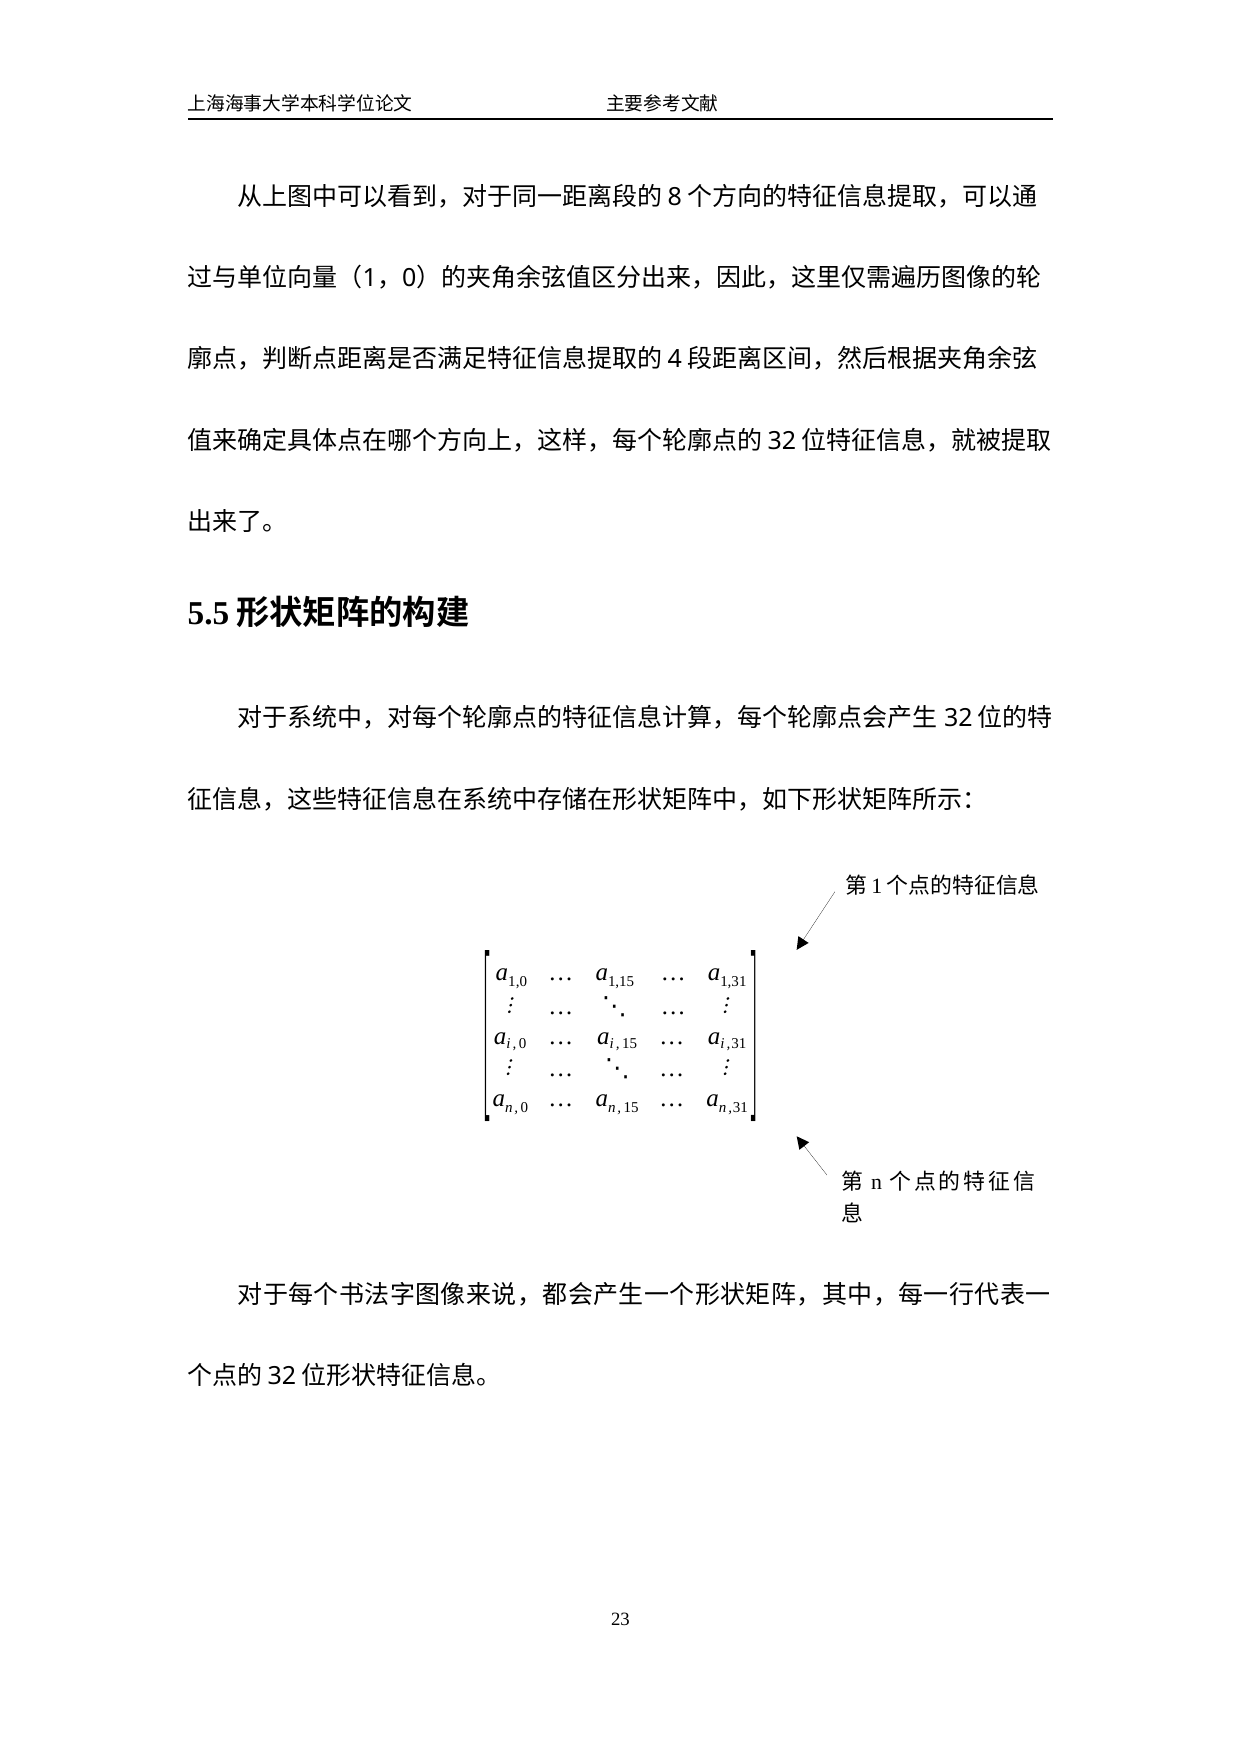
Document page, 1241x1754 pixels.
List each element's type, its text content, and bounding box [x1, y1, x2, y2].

text 从上图中可以看到，对于同一距离段的8个方向的特征信息提取，可以通过与单位向量（1，0）的夹角余弦值区分出来，因此，这里仅需遍历图像的轮廓点，判断点距离是否满足特征信息提取的4段距离区间，然后根据夹角余弦值来确定具体点在哪个方向上，这样，每个轮廓点的32位特征信息，就被提取出来了。 [187, 162, 1053, 552]
subtitle 5.5形状矩阵的构建 [187, 578, 1053, 643]
text 对于每个书法字图像来说，都会产生一个形状矩阵，其中，每一行代表一个点的32位形状特征信息。 [187, 1260, 1053, 1406]
text 对于系统中，对每个轮廓点的特征信息计算，每个轮廓点会产生32位的特征信息，这些特征信息在系统中存储在形状矩阵中，如下形状矩阵所示： [187, 683, 1053, 830]
